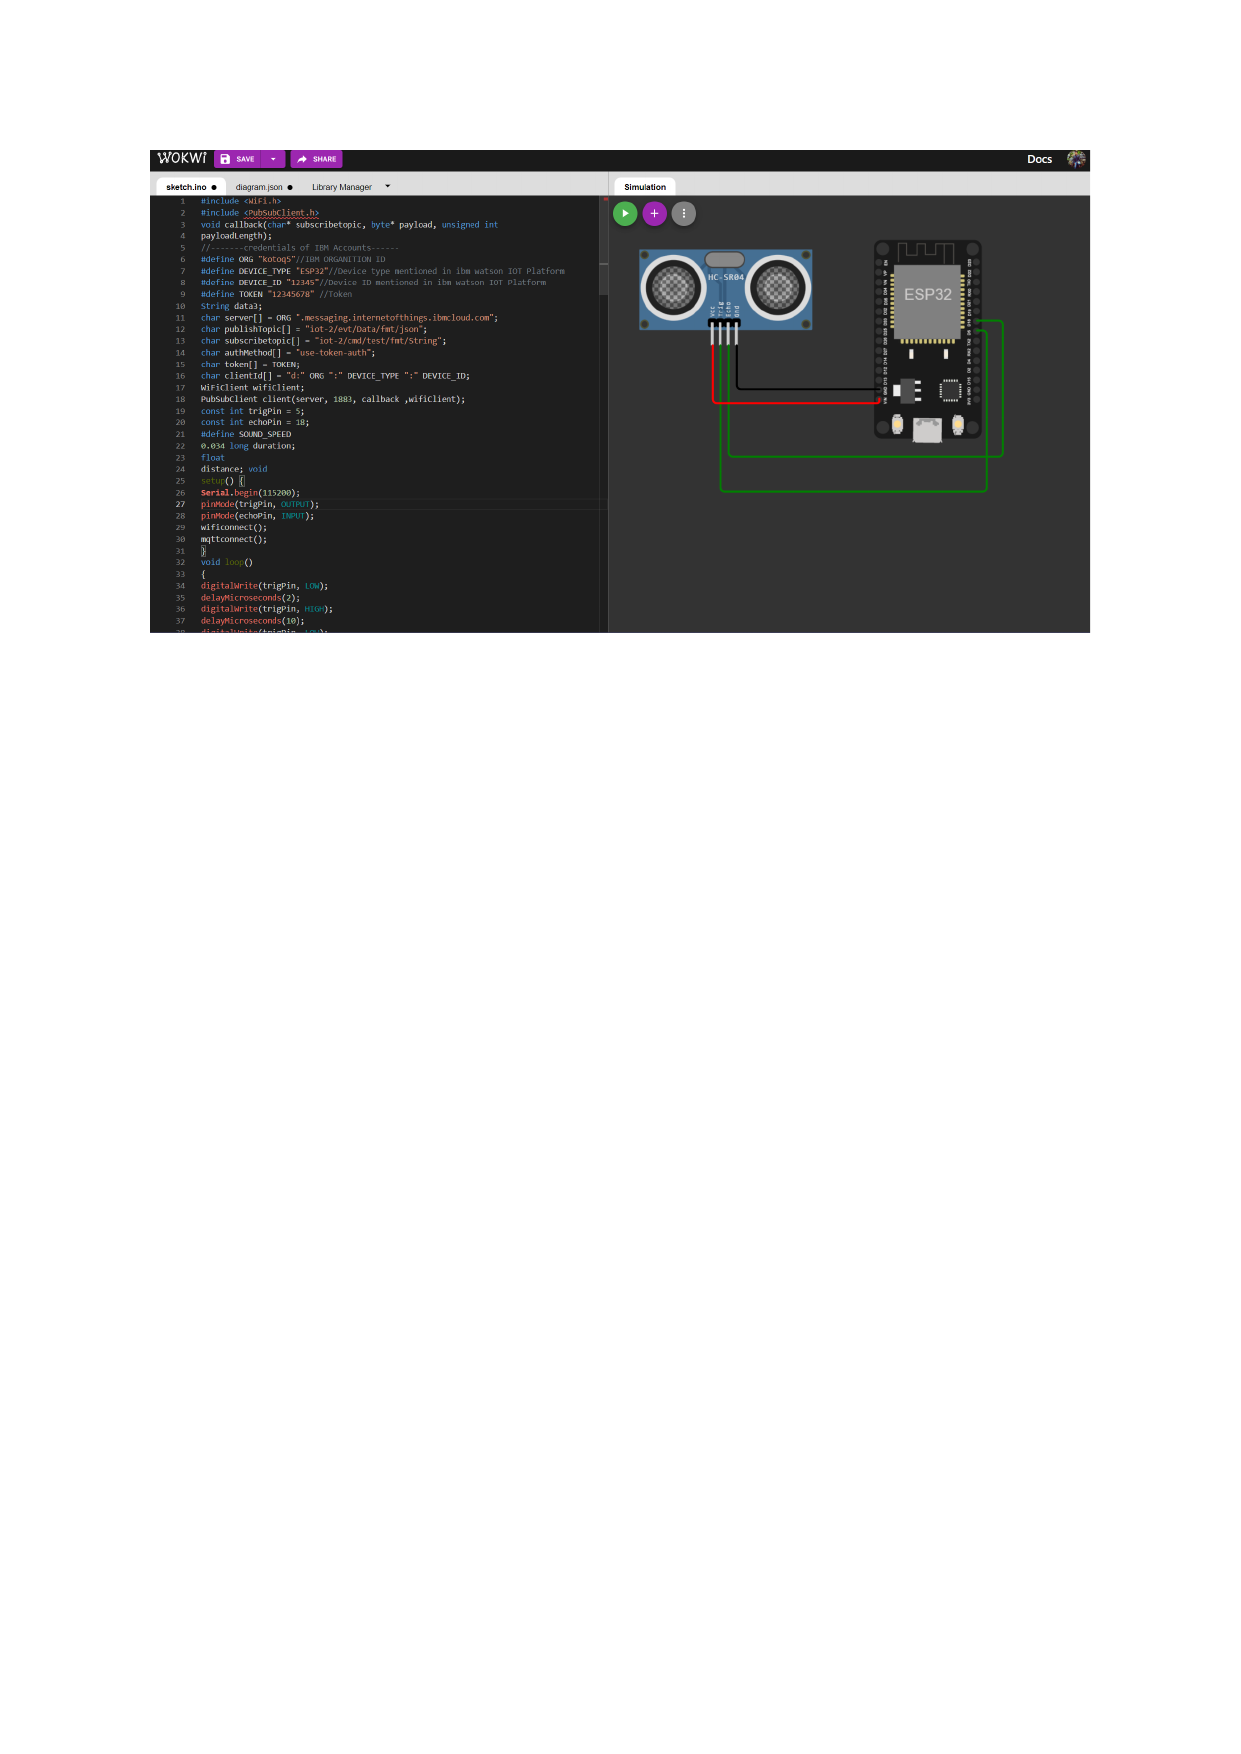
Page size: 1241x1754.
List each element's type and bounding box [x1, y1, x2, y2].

picture [150, 150, 1091, 633]
